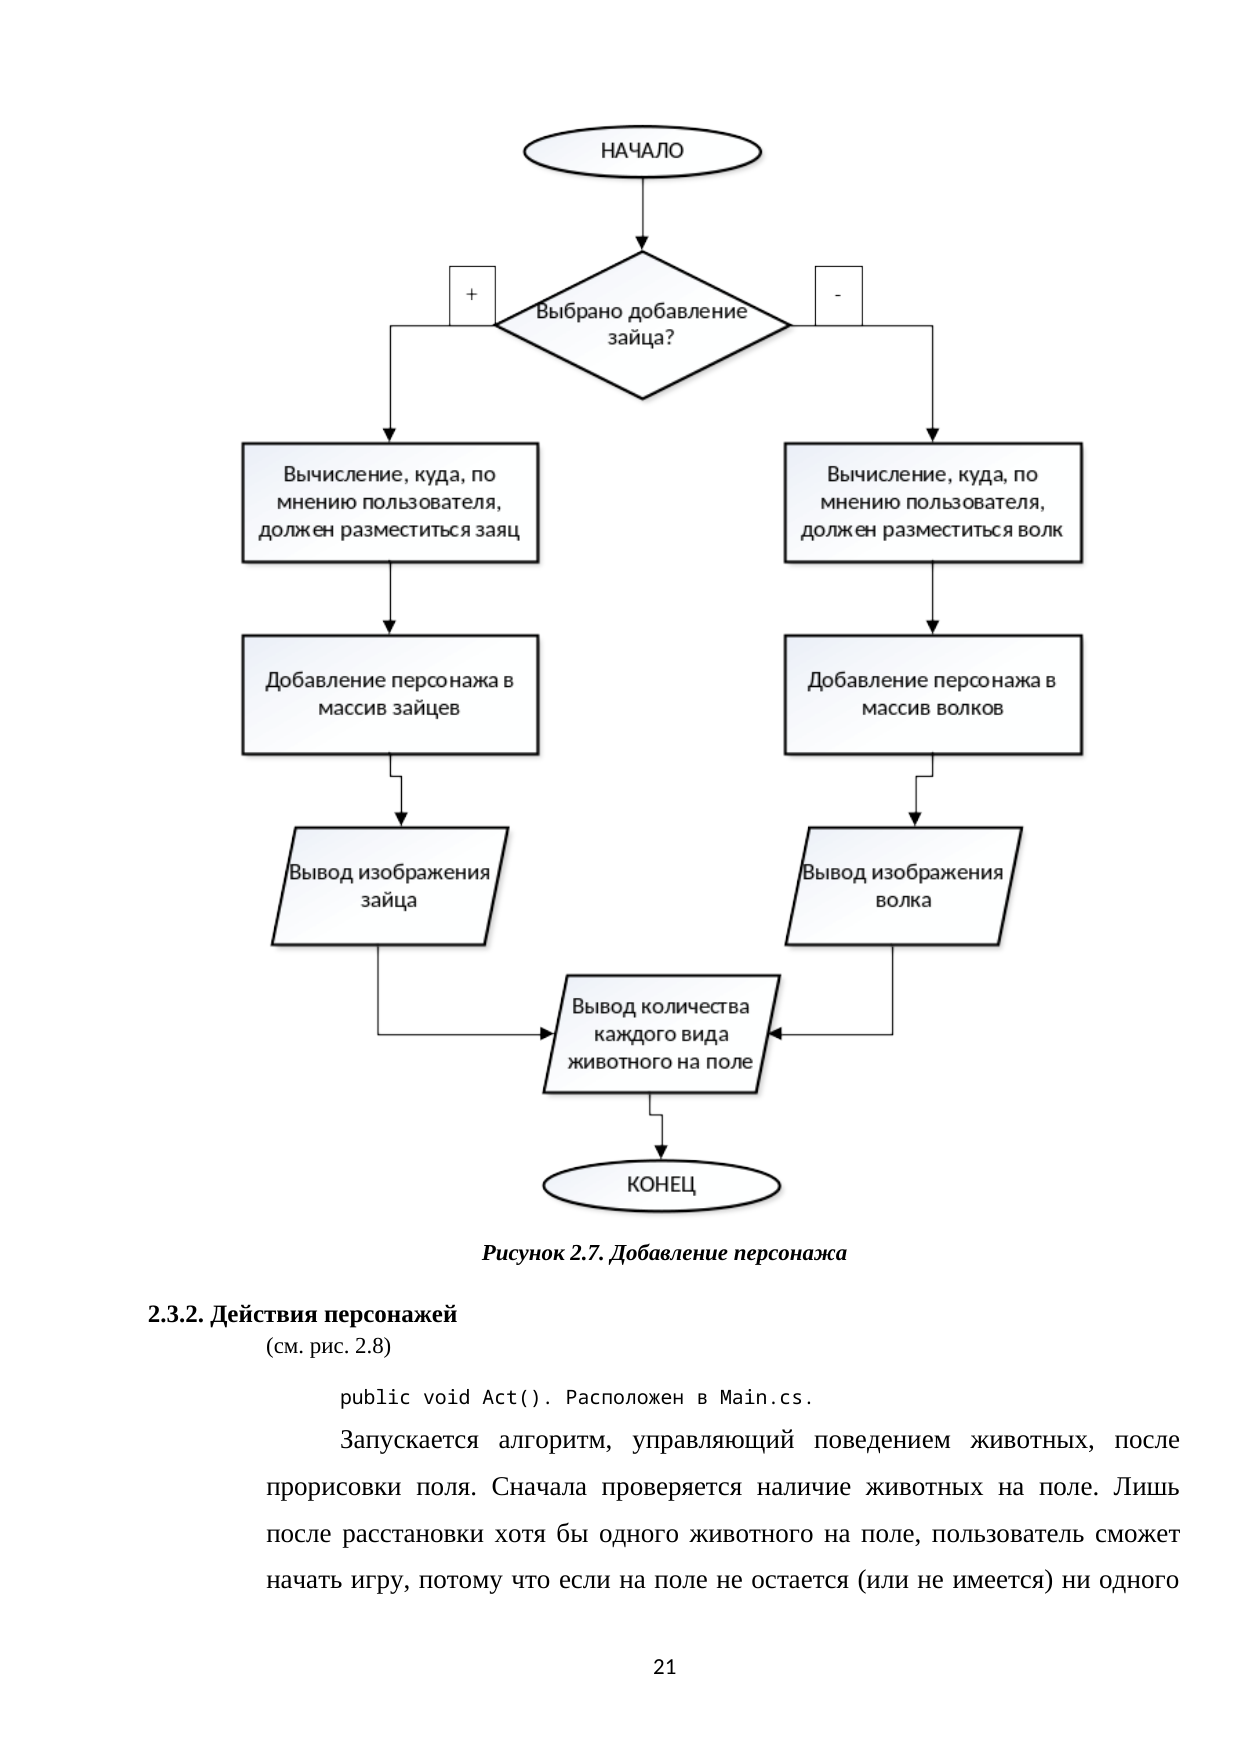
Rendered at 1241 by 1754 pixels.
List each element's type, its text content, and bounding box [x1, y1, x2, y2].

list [266, 1423, 1181, 1594]
text (см. рис. 2.8) [222, 1332, 1181, 1358]
list Рисунок 2.7. Добавление персонажа [148, 1239, 1181, 1265]
subtitle 2.3.2. Действия персонажей [148, 1299, 1181, 1328]
list public void Act(). Расположен в Main.cs. [229, 1383, 1181, 1410]
